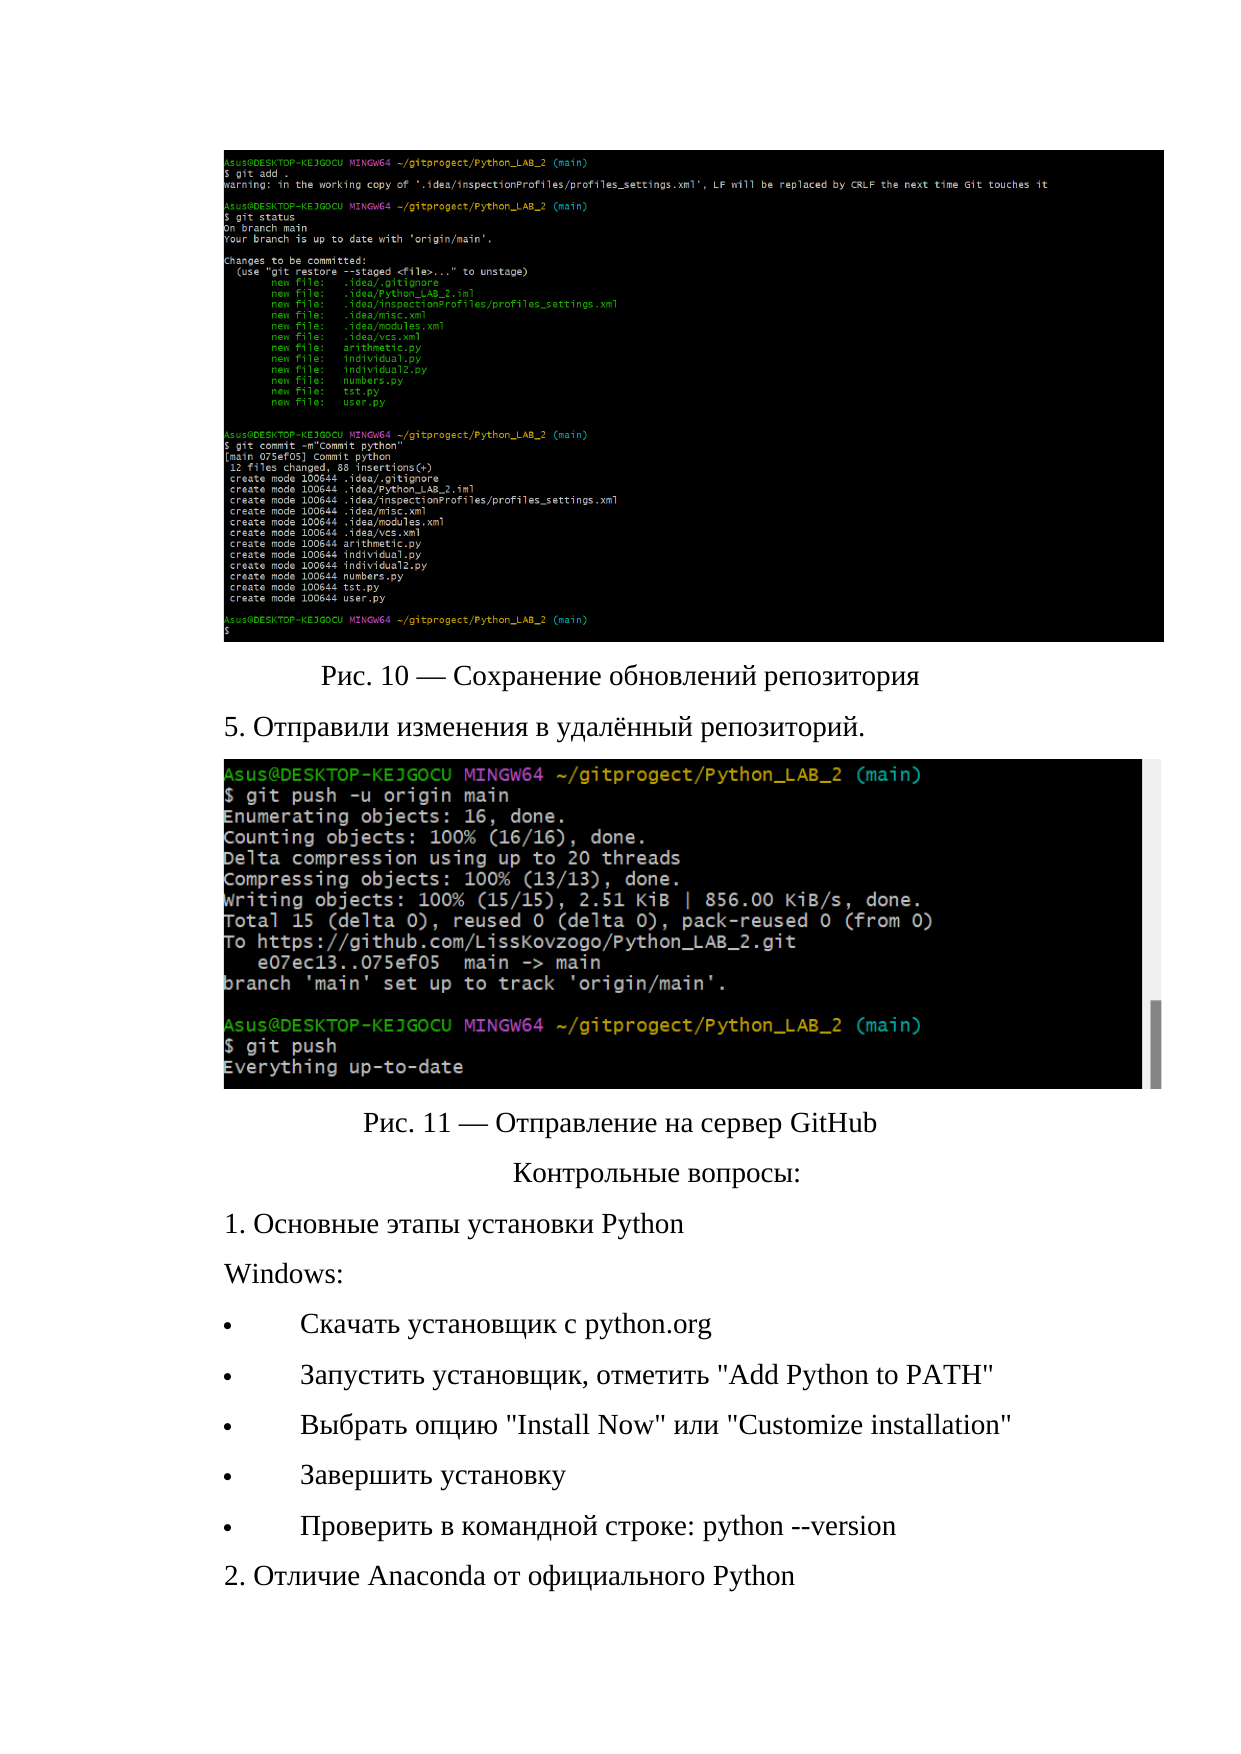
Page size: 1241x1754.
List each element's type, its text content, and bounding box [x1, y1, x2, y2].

list Завершить установку [150, 1457, 1090, 1491]
text Рис. 11 — Отправление на сервер GitHub [150, 1105, 1090, 1139]
text Рис. 10 — Сохранение обновлений репозитория [150, 658, 1090, 692]
text Windows: [150, 1256, 1090, 1290]
picture [223, 150, 1164, 642]
text 5. Отправили изменения в удалённый репозиторий. [150, 709, 1090, 742]
list Проверить в командной строке: python --version [150, 1508, 1090, 1541]
text 1. Основные этапы установки Python [150, 1206, 1090, 1239]
text 2. Отличие Anaconda от официального Python [150, 1558, 1090, 1592]
list Выбрать опцию "Install Now" или "Customize installation" [150, 1407, 1090, 1441]
list Запустить установщик, отметить "Add Python to PATH" [150, 1357, 1090, 1390]
text Контрольные вопросы: [150, 1156, 1090, 1189]
picture [223, 759, 1162, 1089]
list Скачать установщик с python.org [150, 1307, 1090, 1340]
